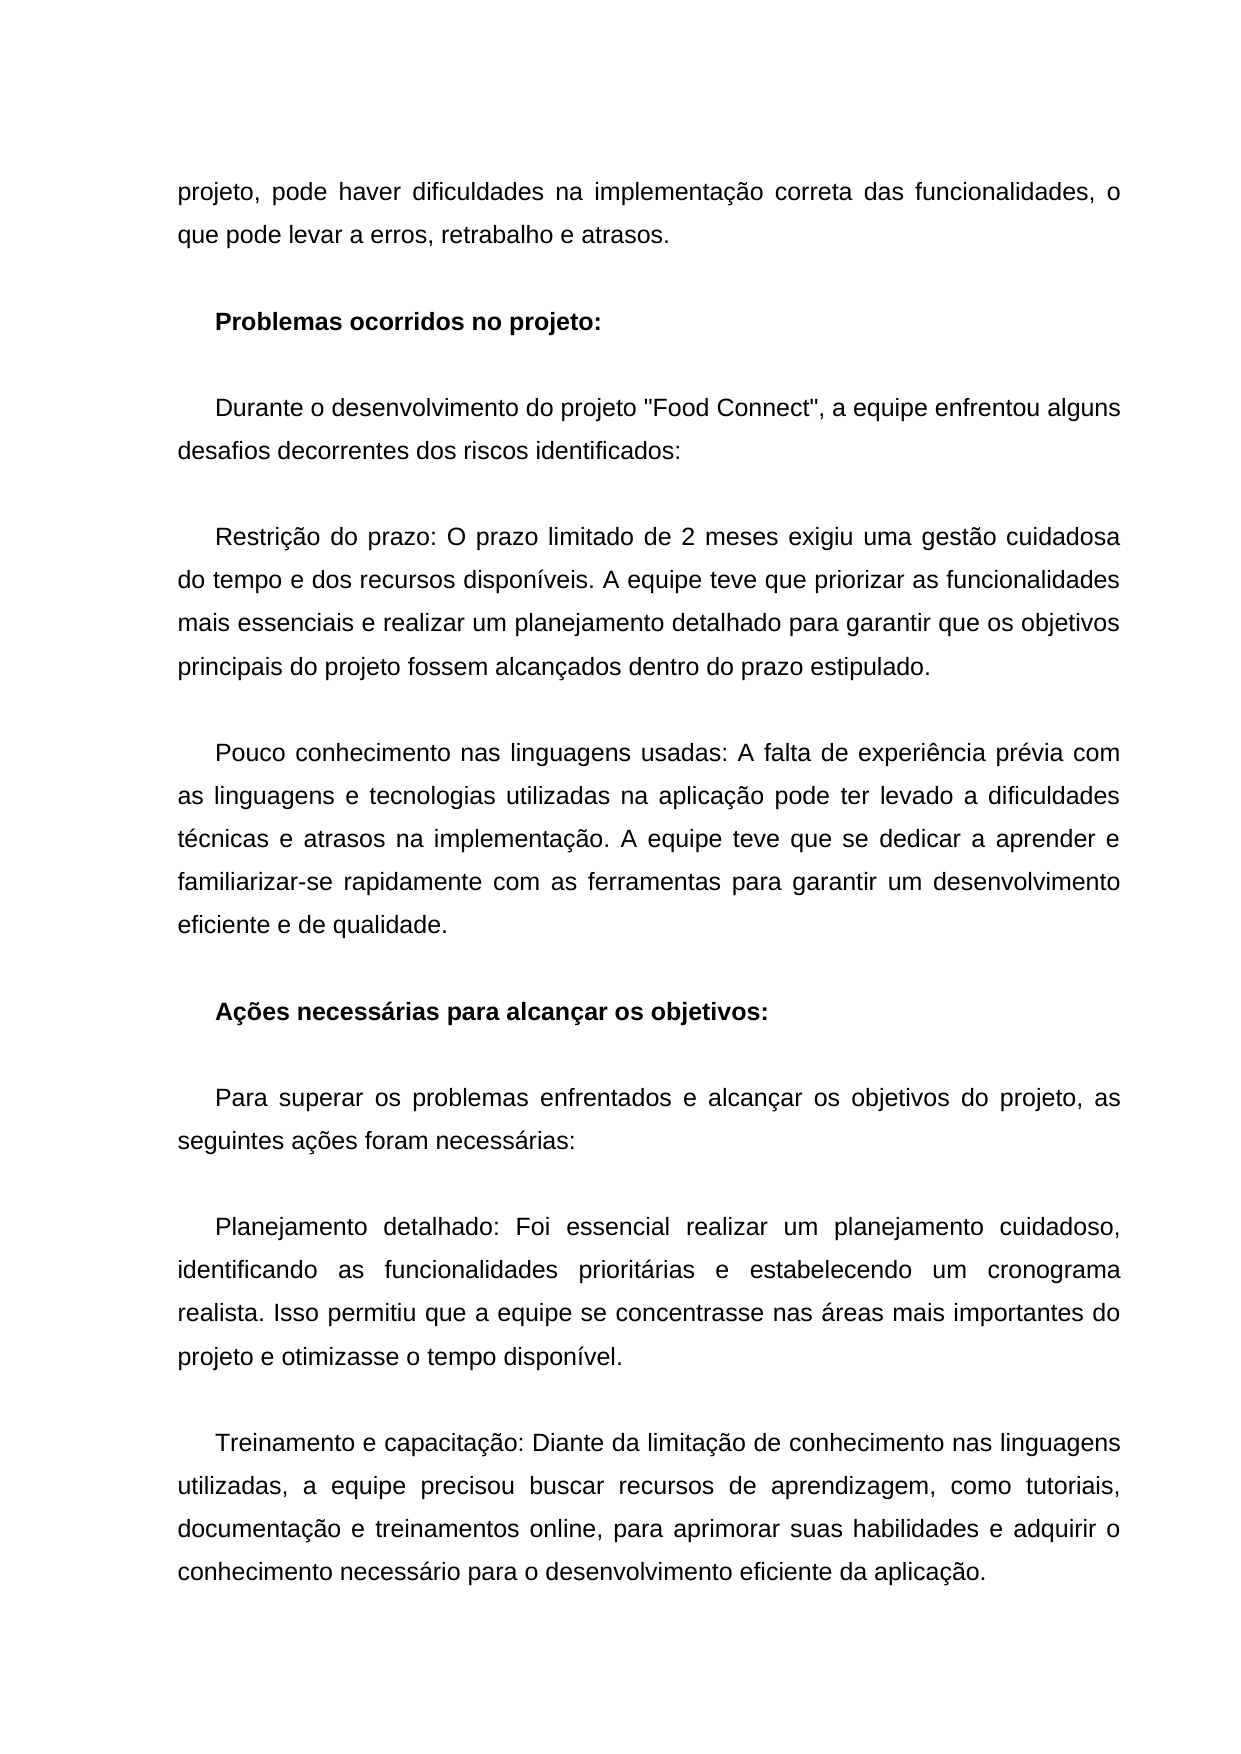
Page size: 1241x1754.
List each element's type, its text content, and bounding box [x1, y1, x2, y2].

text Para superar os problemas enfrentados e alcançar os objetivos do projeto, as seguintes ações foram necessárias: [177, 1083, 1122, 1155]
text Problemas ocorridos no projeto: [177, 307, 1122, 335]
text Restrição do prazo: O prazo limitado de 2 meses exigiu uma gestão cuidadosa do tempo e dos recursos disponíveis. A equipe teve que priorizar as funcionalidades mais essenciais e realizar um planejamento detalhado para garantir que os objetivos principais do projeto fossem alcançados dentro do prazo estipulado. [177, 522, 1122, 680]
text Pouco conhecimento nas linguagens usadas: A falta de experiência prévia com as linguagens e tecnologias utilizadas na aplicação pode ter levado a dificuldades técnicas e atrasos na implementação. A equipe teve que se dedicar a aprender e familiarizar-se rapidamente com as ferramentas para garantir um desenvolvimento eficiente e de qualidade. [177, 738, 1122, 939]
text Treinamento e capacitação: Diante da limitação de conhecimento nas linguagens utilizadas, a equipe precisou buscar recursos de aprendizagem, como tutoriais, documentação e treinamentos online, para aprimorar suas habilidades e adquirir o conhecimento necessário para o desenvolvimento eficiente da aplicação. [177, 1428, 1122, 1586]
text Durante o desenvolvimento do projeto "Food Connect", a equipe enfrentou alguns desafios decorrentes dos riscos identificados: [177, 393, 1122, 465]
text Planejamento detalhado: Foi essencial realizar um planejamento cuidadoso, identificando as funcionalidades prioritárias e estabelecendo um cronograma realista. Isso permitiu que a equipe se concentrasse nas áreas mais importantes do projeto e otimizasse o tempo disponível. [177, 1212, 1122, 1370]
text Ações necessárias para alcançar os objetivos: [177, 997, 1122, 1025]
